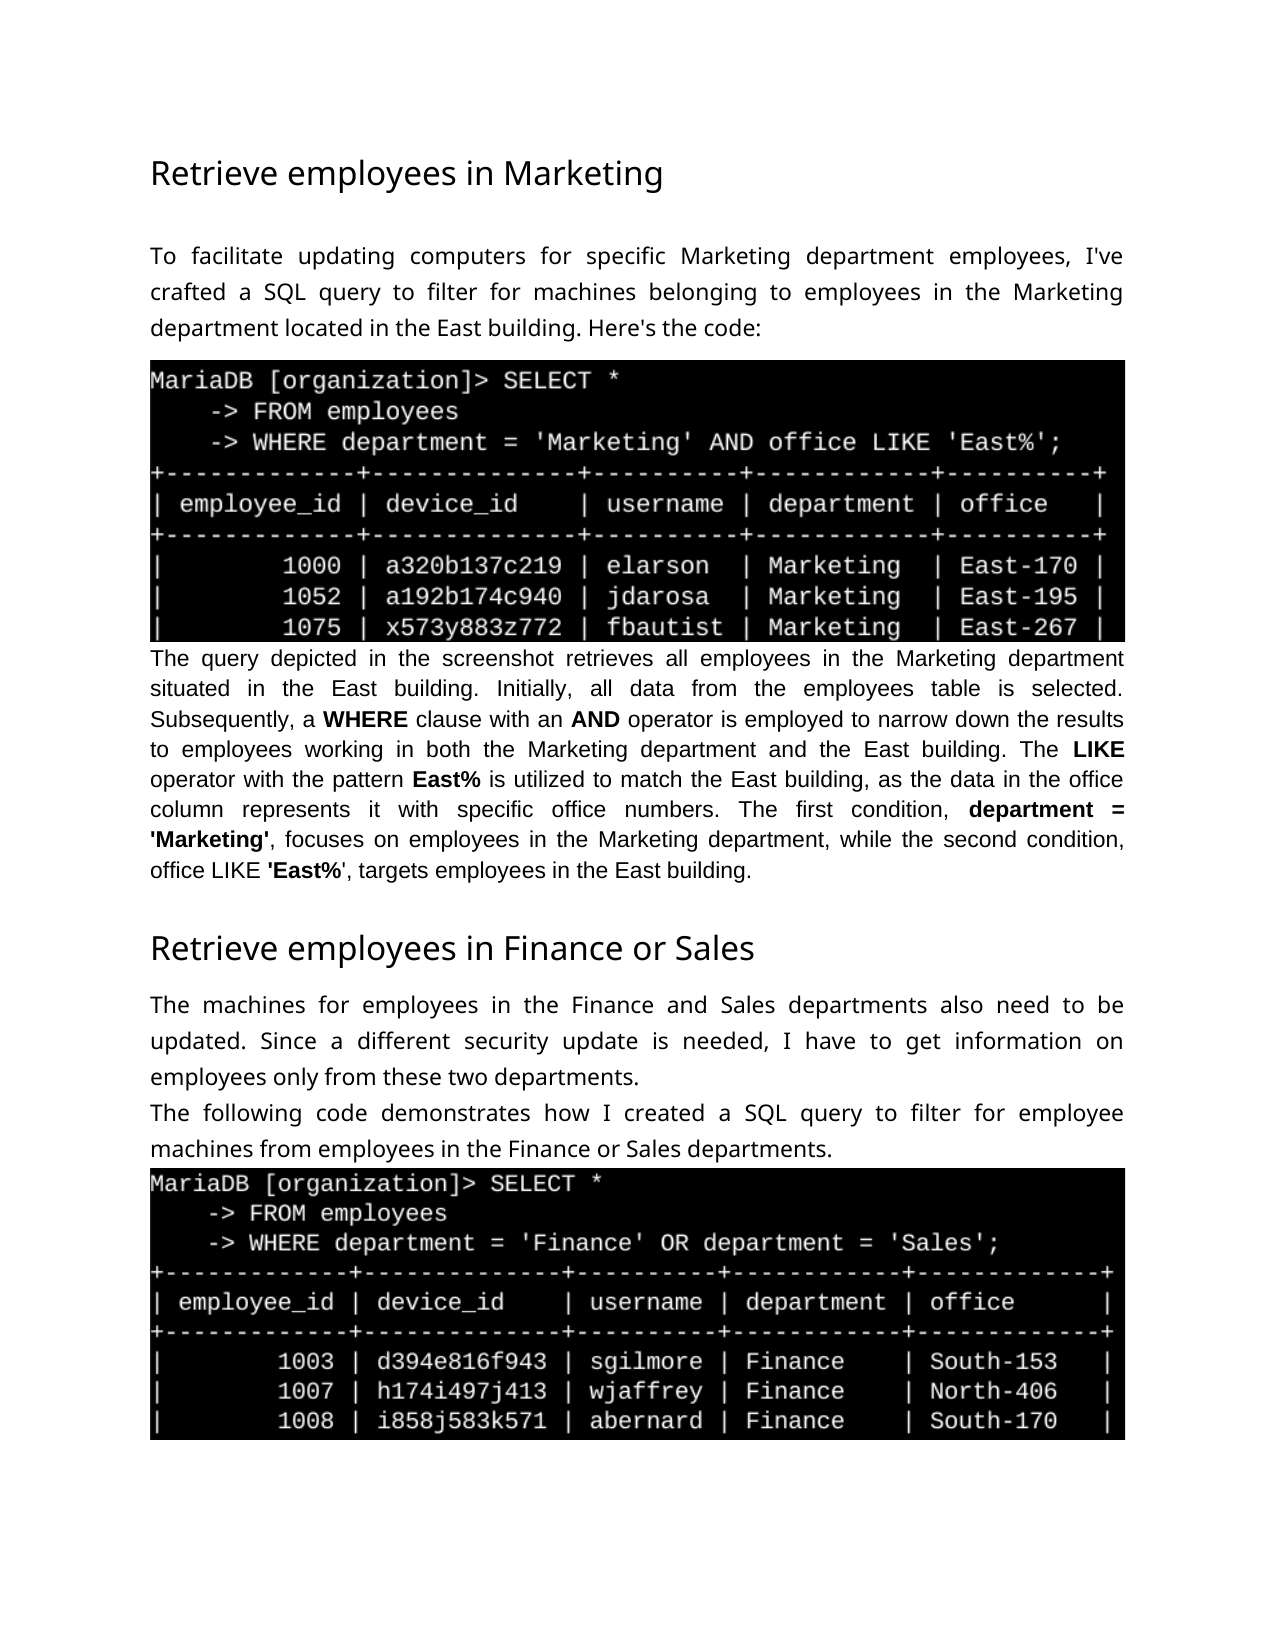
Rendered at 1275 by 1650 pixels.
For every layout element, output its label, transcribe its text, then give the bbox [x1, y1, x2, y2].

text The following code demonstrates how I created a SQL query to filter for employee machines from employees in the Finance or Sales departments. [150, 1097, 1125, 1164]
text The query depicted in the screenshot retrieves all employees in the Marketing department situated in the East building. Initially, all data from the employees table is selected. Subsequently, a WHERE clause with an AND operator is employed to narrow down the results to employees working in both the Marketing department and the East building. The LIKE operator with the pattern East% is utilized to match the East building, as the data in the office column represents it with specific office numbers. The first condition, department = 'Marketing', focuses on employees in the Marketing department, while the second condition, office LIKE 'East%', targets employees in the East building. [150, 645, 1125, 883]
subtitle Retrieve employees in Finance or Sales [150, 924, 1125, 970]
subtitle Retrieve employees in Marketing [150, 150, 1125, 195]
picture [150, 360, 1125, 642]
subtitle To facilitate updating computers for specific Marketing department employees, I've crafted a SQL query to filter for machines belonging to employees in the Marketing department located in the East building. Here's the code: [150, 240, 1125, 343]
text The machines for employees in the Finance and Sales departments also need to be updated. Since a different security update is needed, I have to get information on employees only from these two departments. [150, 989, 1125, 1092]
picture [150, 1168, 1125, 1440]
